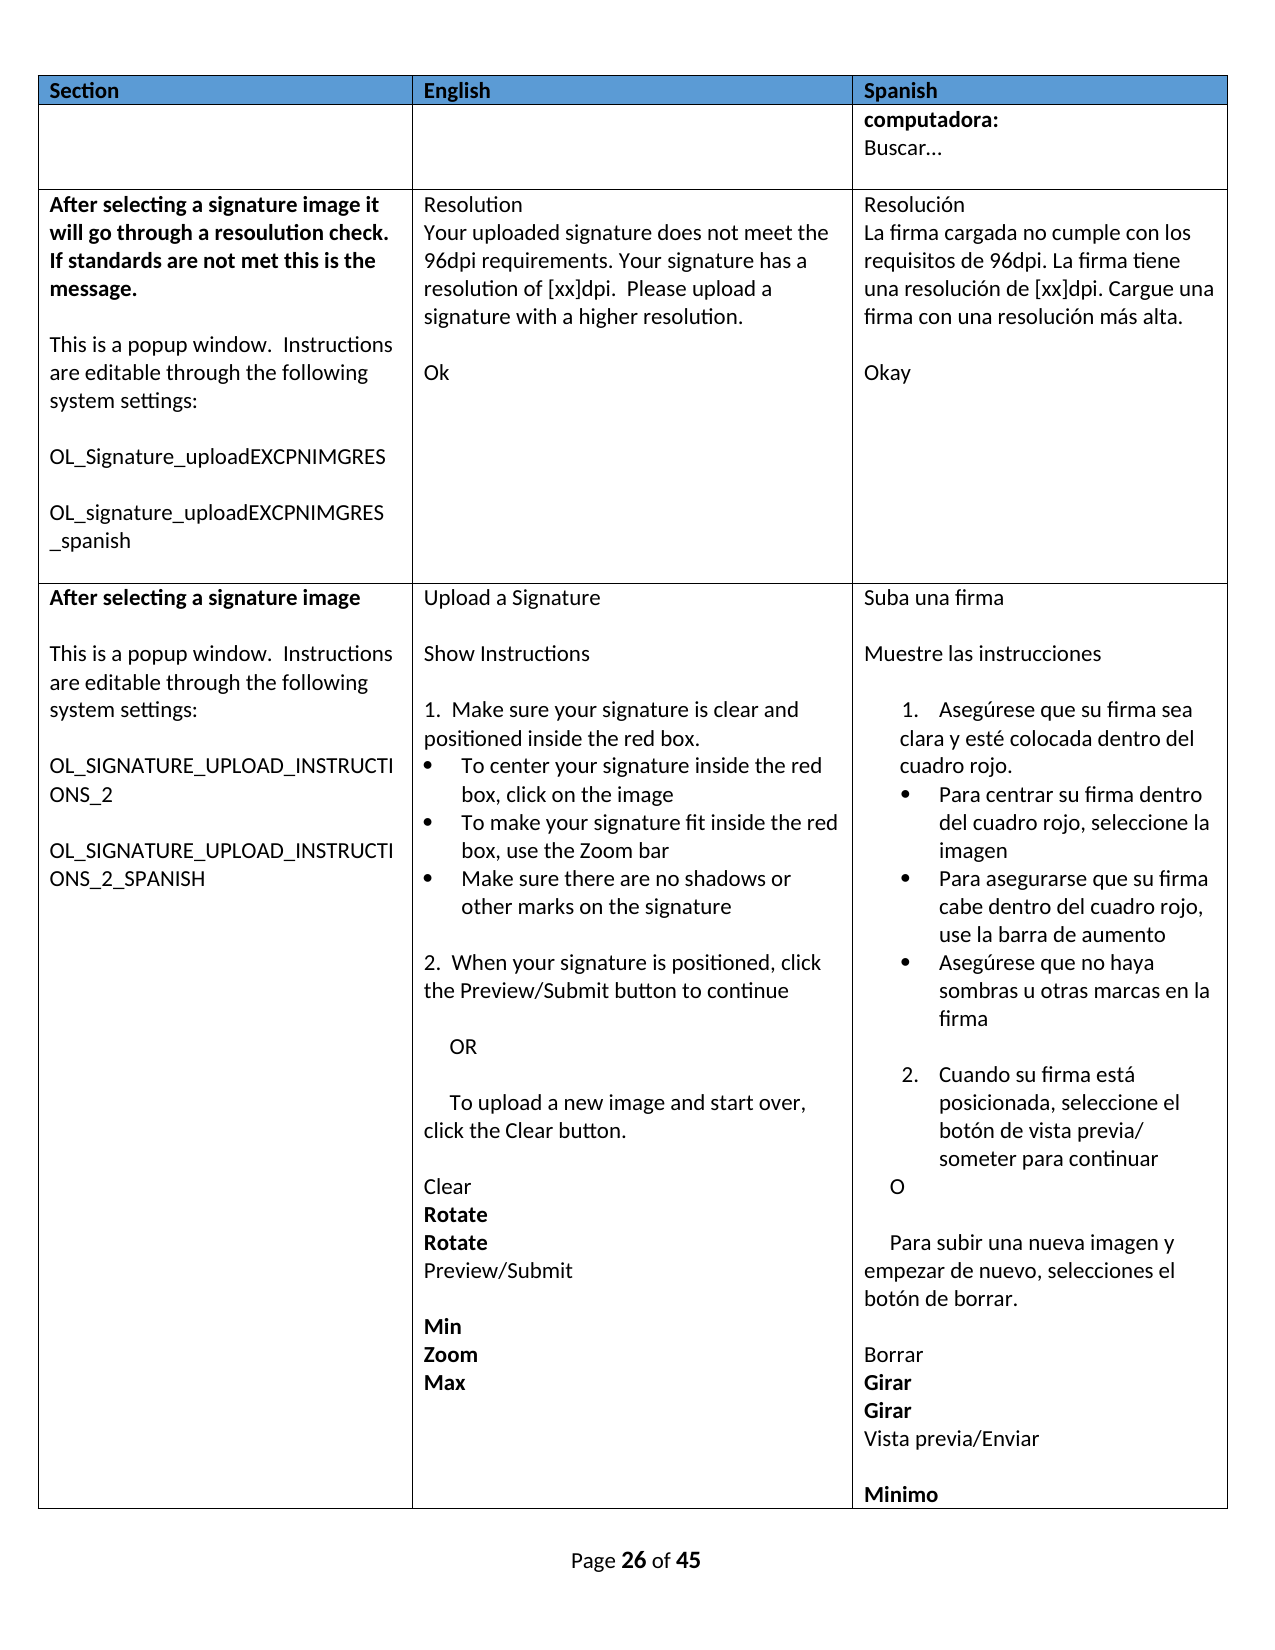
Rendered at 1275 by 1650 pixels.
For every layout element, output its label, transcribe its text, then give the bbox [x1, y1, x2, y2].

table_header Spanish [853, 76, 1227, 104]
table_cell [413, 105, 852, 189]
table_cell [853, 584, 1227, 1508]
table_header Section [39, 76, 412, 104]
table_header English [413, 76, 852, 104]
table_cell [853, 105, 1227, 189]
table_cell Resolución La firma cargada no cumple con los requisitos de 96dpi. La firma tiene una resolución de [xx]dpi. Cargue una firma con una resolución más alta. Okay [853, 190, 1227, 582]
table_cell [413, 584, 852, 1508]
table_cell After selecting a signature image it will go through a resoulution check. If standards are not met this is the message. This is a popup window. Instructions are editable through the following system settings: OL_Signature_uploadEXCPNIMGRES OL_signature_uploadEXCPNIMGRES _spanish [39, 190, 412, 582]
table_cell Resolution Your uploaded signature does not meet the 96dpi requirements. Your signature has a resolution of [xx]dpi. Please upload a signature with a higher resolution. Ok [413, 190, 852, 582]
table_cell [39, 584, 412, 1508]
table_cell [39, 105, 412, 189]
